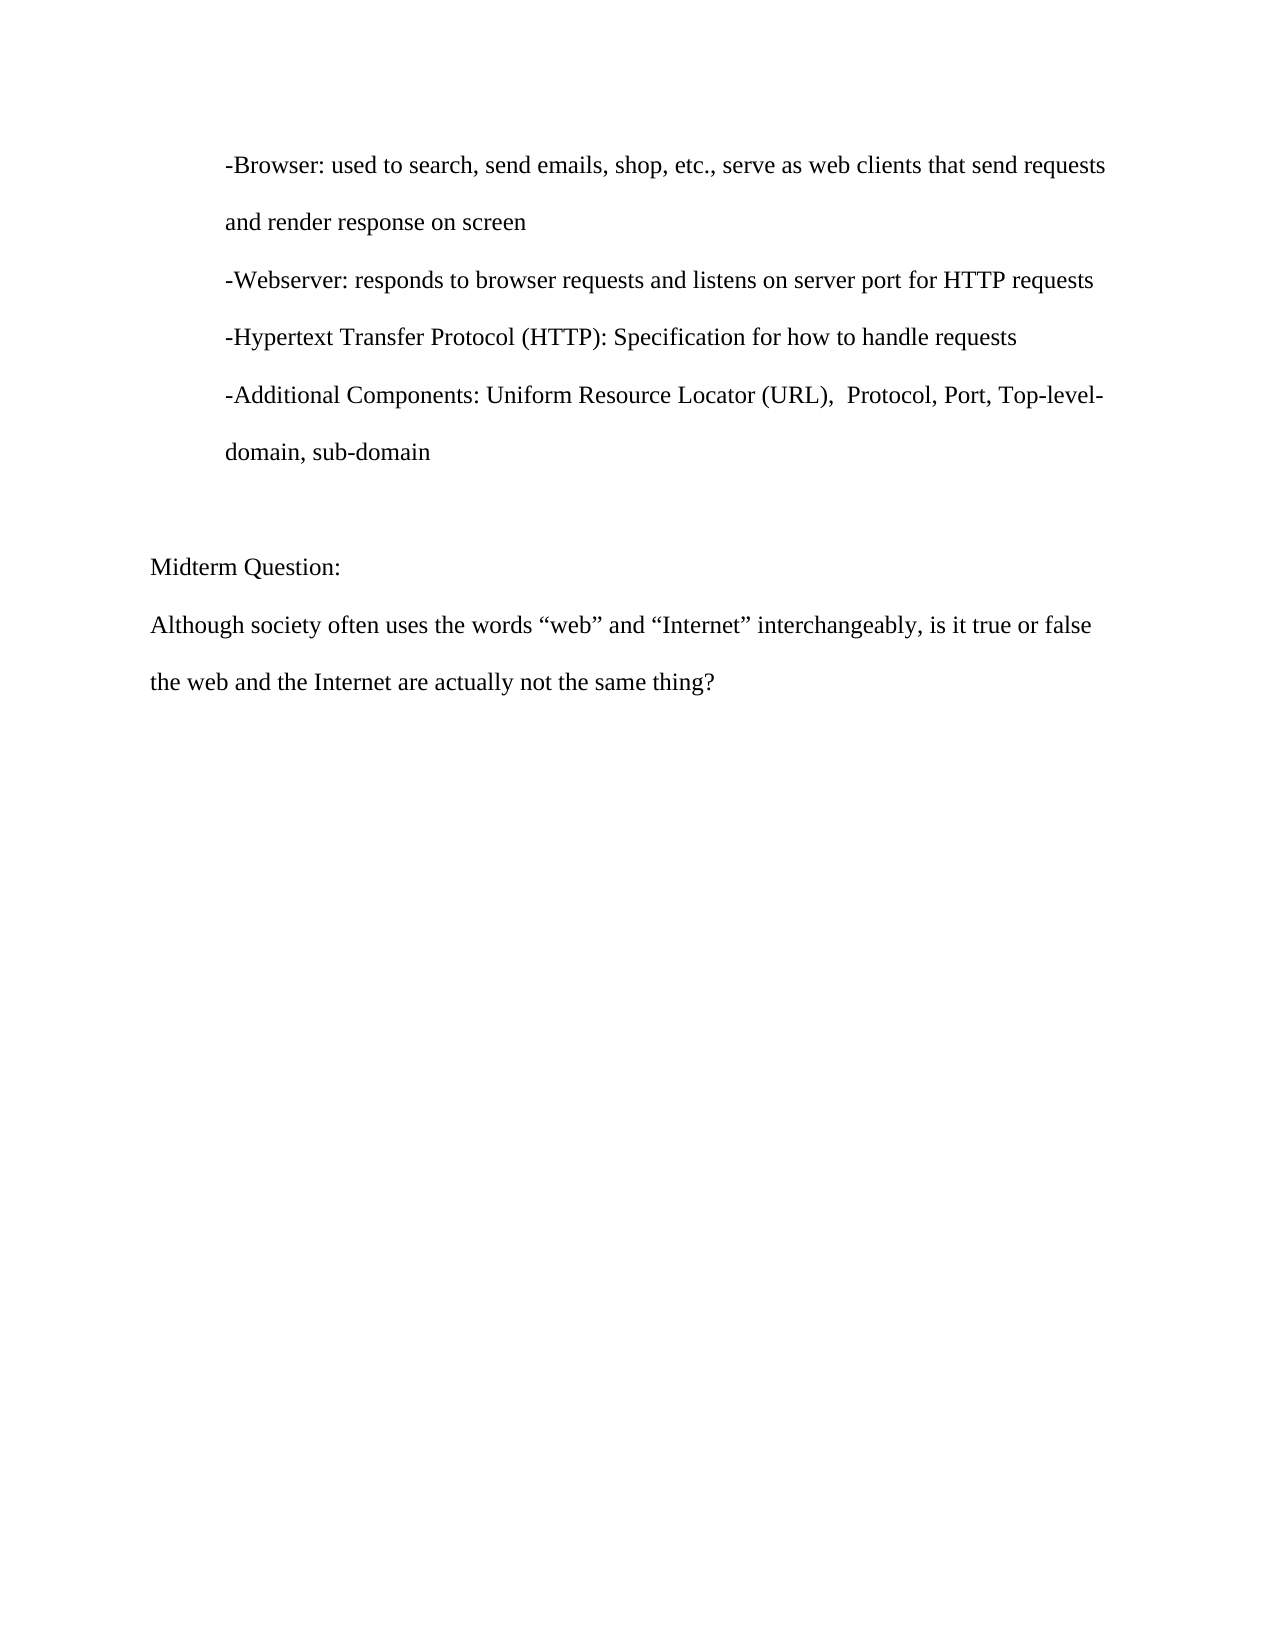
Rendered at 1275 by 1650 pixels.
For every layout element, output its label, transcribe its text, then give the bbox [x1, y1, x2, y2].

text -Hypertext Transfer Protocol (HTTP): Specification for how to handle requests [225, 322, 1125, 351]
text -Webserver: responds to browser requests and listens on server port for HTTP requests [225, 265, 1125, 294]
text -Browser: used to search, send emails, shop, etc., serve as web clients that send requests and render response on screen [225, 150, 1125, 236]
text Midterm Question: [150, 552, 1125, 581]
text -Additional Components: Uniform Resource Locator (URL), Protocol, Port, Top-level-domain, sub-domain [225, 380, 1125, 466]
text Although society often uses the words “web” and “Internet” interchangeably, is it true or false the web and the Internet are actually not the same thing? [150, 610, 1125, 696]
